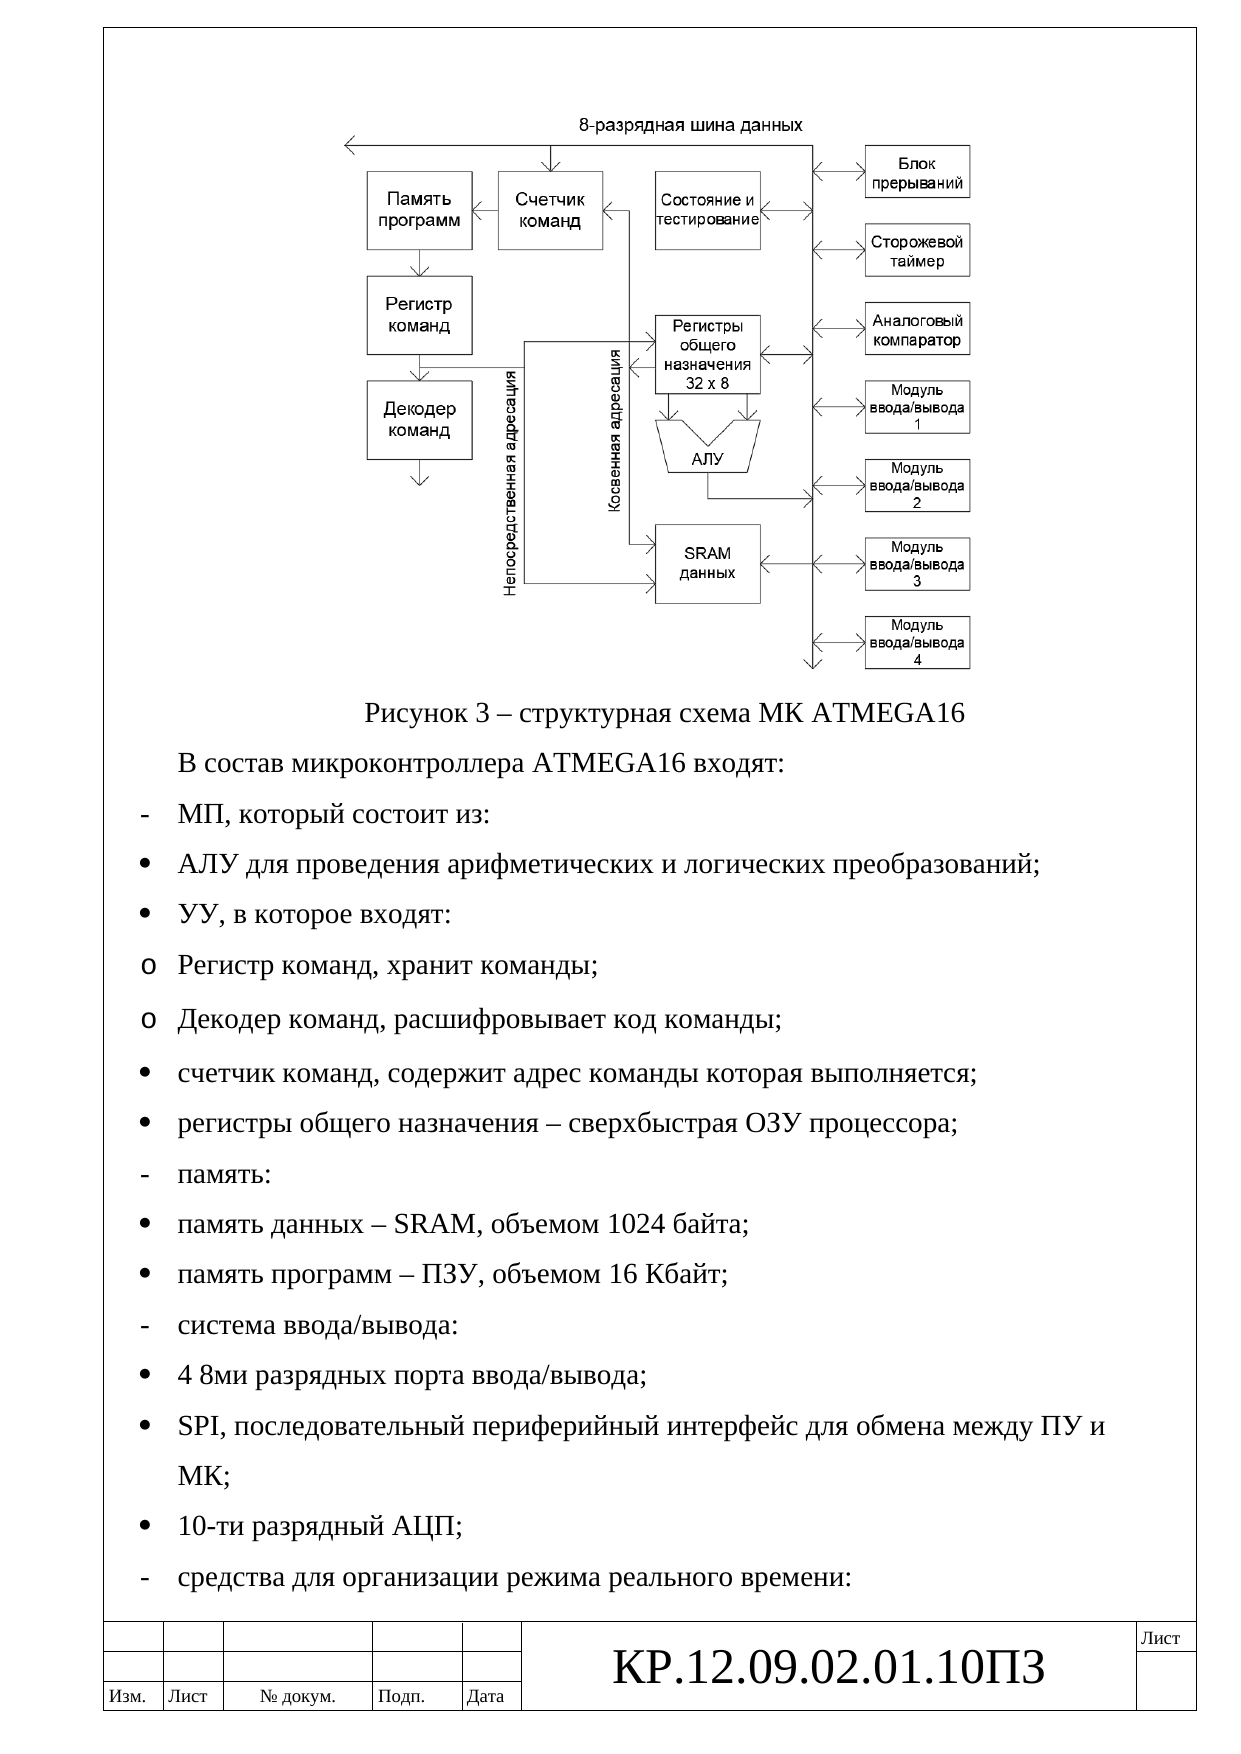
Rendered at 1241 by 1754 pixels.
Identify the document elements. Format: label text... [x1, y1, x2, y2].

text В состав микроконтроллера ATMEGA16 входят: [177, 745, 1152, 779]
list УУ, в которое входят: [140, 896, 1152, 930]
list регистры общего назначения – сверхбыстрая ОЗУ процессора; [140, 1105, 1152, 1139]
list 4 8ми разрядных порта ввода/вывода; [140, 1357, 1152, 1391]
picture [337, 118, 992, 682]
list память данных – SRAM, объемом 1024 байта; [140, 1206, 1152, 1240]
list счетчик команд, содержит адрес команды которая выполняется; [140, 1055, 1152, 1089]
list память программ – ПЗУ, объемом 16 Кбайт; [140, 1257, 1152, 1290]
list Декодер команд, расшифровывает код команды; [140, 1001, 1152, 1037]
list память: [140, 1156, 1152, 1189]
list АЛУ для проведения арифметических и логических преобразований; [140, 846, 1152, 880]
list средства для организации режима реального времени: [140, 1559, 1152, 1592]
text Рисунок 3 – структурная схема МК ATMEGA16 [177, 695, 1152, 729]
list МП, который состоит из: [140, 796, 1152, 829]
list Регистр команд, хранит команды; [140, 947, 1152, 983]
list SPI, последовательный периферийный интерфейс для обмена между ПУ и МК; [140, 1408, 1152, 1492]
list 10-ти разрядный АЦП; [140, 1508, 1152, 1542]
list система ввода/вывода: [140, 1307, 1152, 1341]
